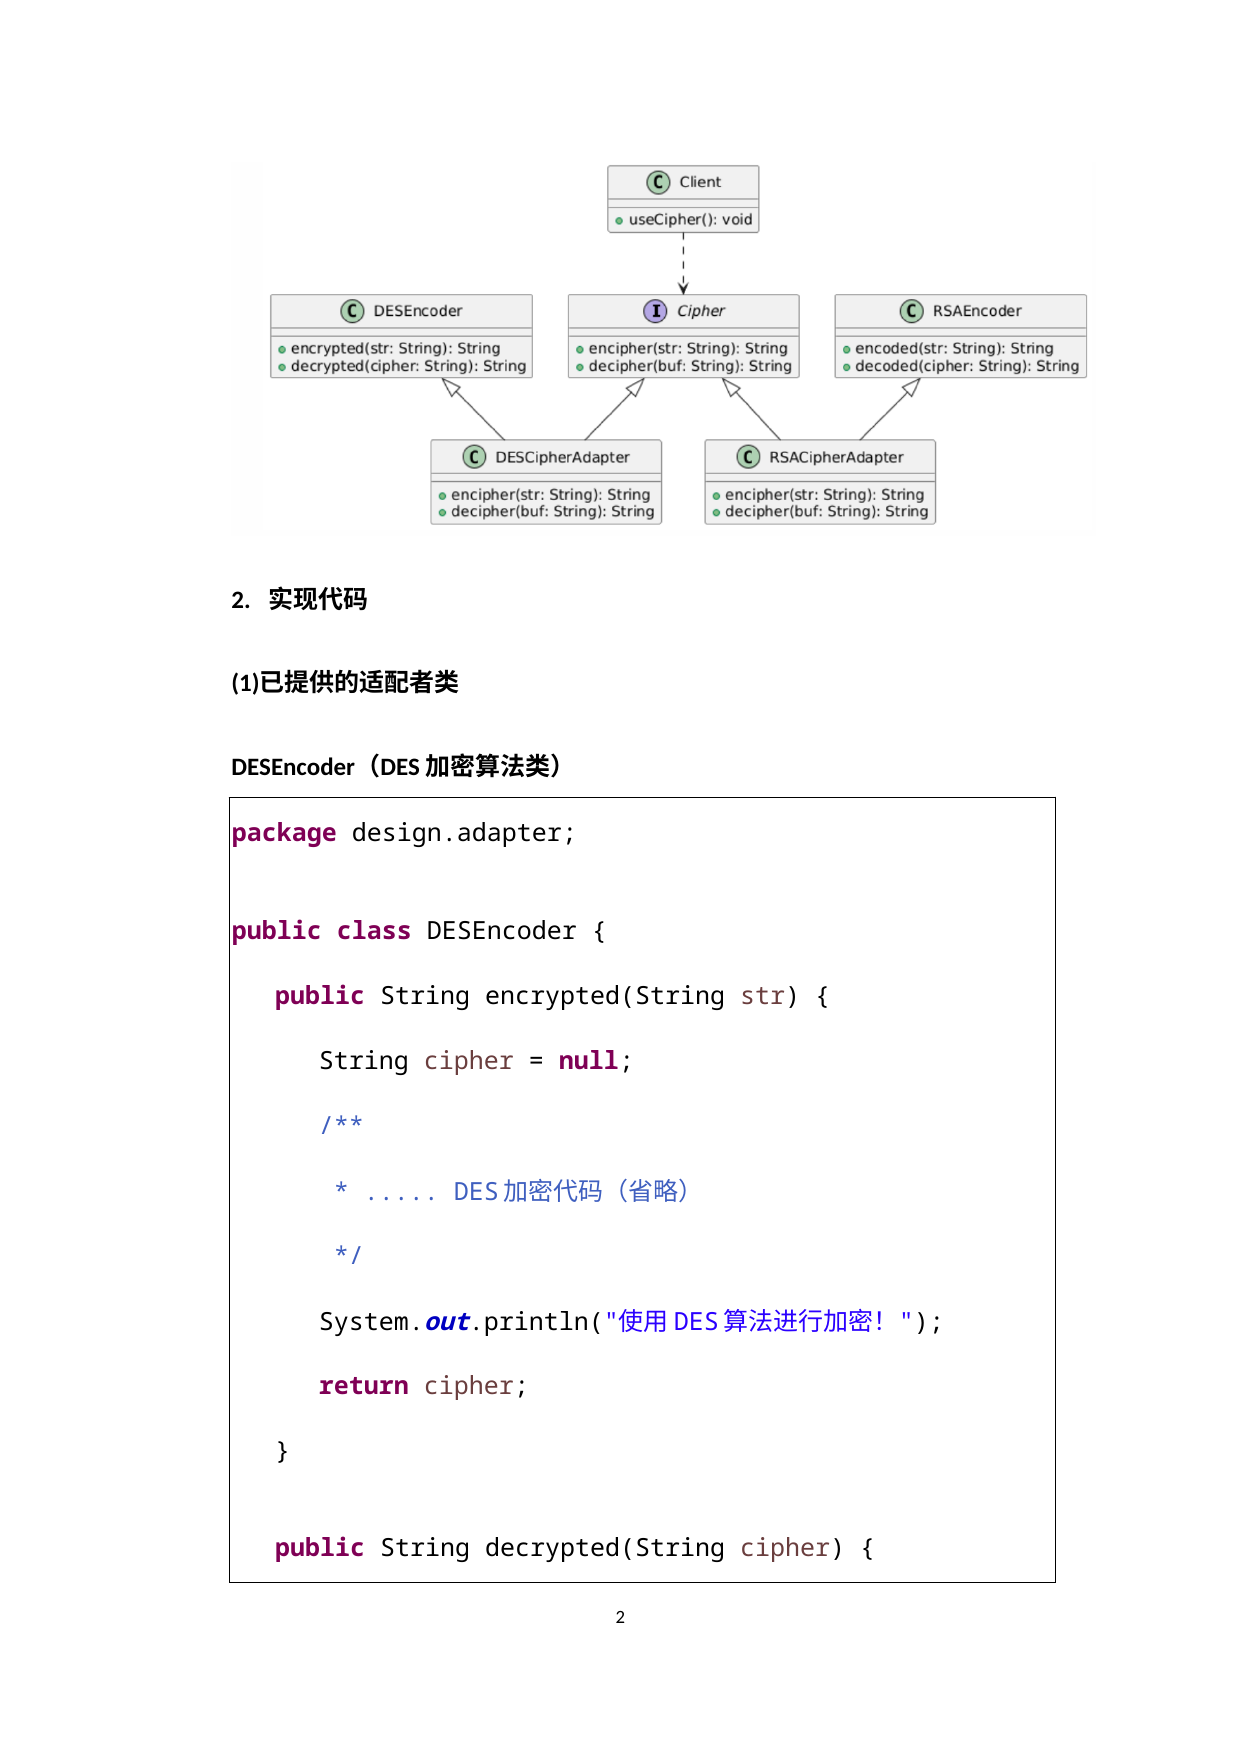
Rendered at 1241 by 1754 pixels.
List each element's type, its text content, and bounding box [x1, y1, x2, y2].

text String cipher = null; [230, 1024, 1055, 1089]
text (1)已提供的适配者类 [187, 648, 1053, 713]
text * ..... DES加密代码（省略） [230, 1154, 1055, 1219]
list 实现代码 [231, 565, 1053, 630]
text /** [230, 1089, 1055, 1154]
text public String encrypted(String str) { [230, 959, 1055, 1024]
picture [231, 162, 1097, 536]
text DESEncoder（DES加密算法类） [187, 732, 1053, 797]
text } [230, 1414, 1055, 1482]
text return cipher; [230, 1349, 1055, 1414]
text package design.adapter; [230, 798, 1055, 865]
text public String decrypted(String cipher) { [230, 1512, 1055, 1582]
text */ [230, 1219, 1055, 1284]
text public class DESEncoder { [230, 894, 1055, 959]
text System.out.println("使用DES算法进行加密！"); [230, 1284, 1055, 1349]
